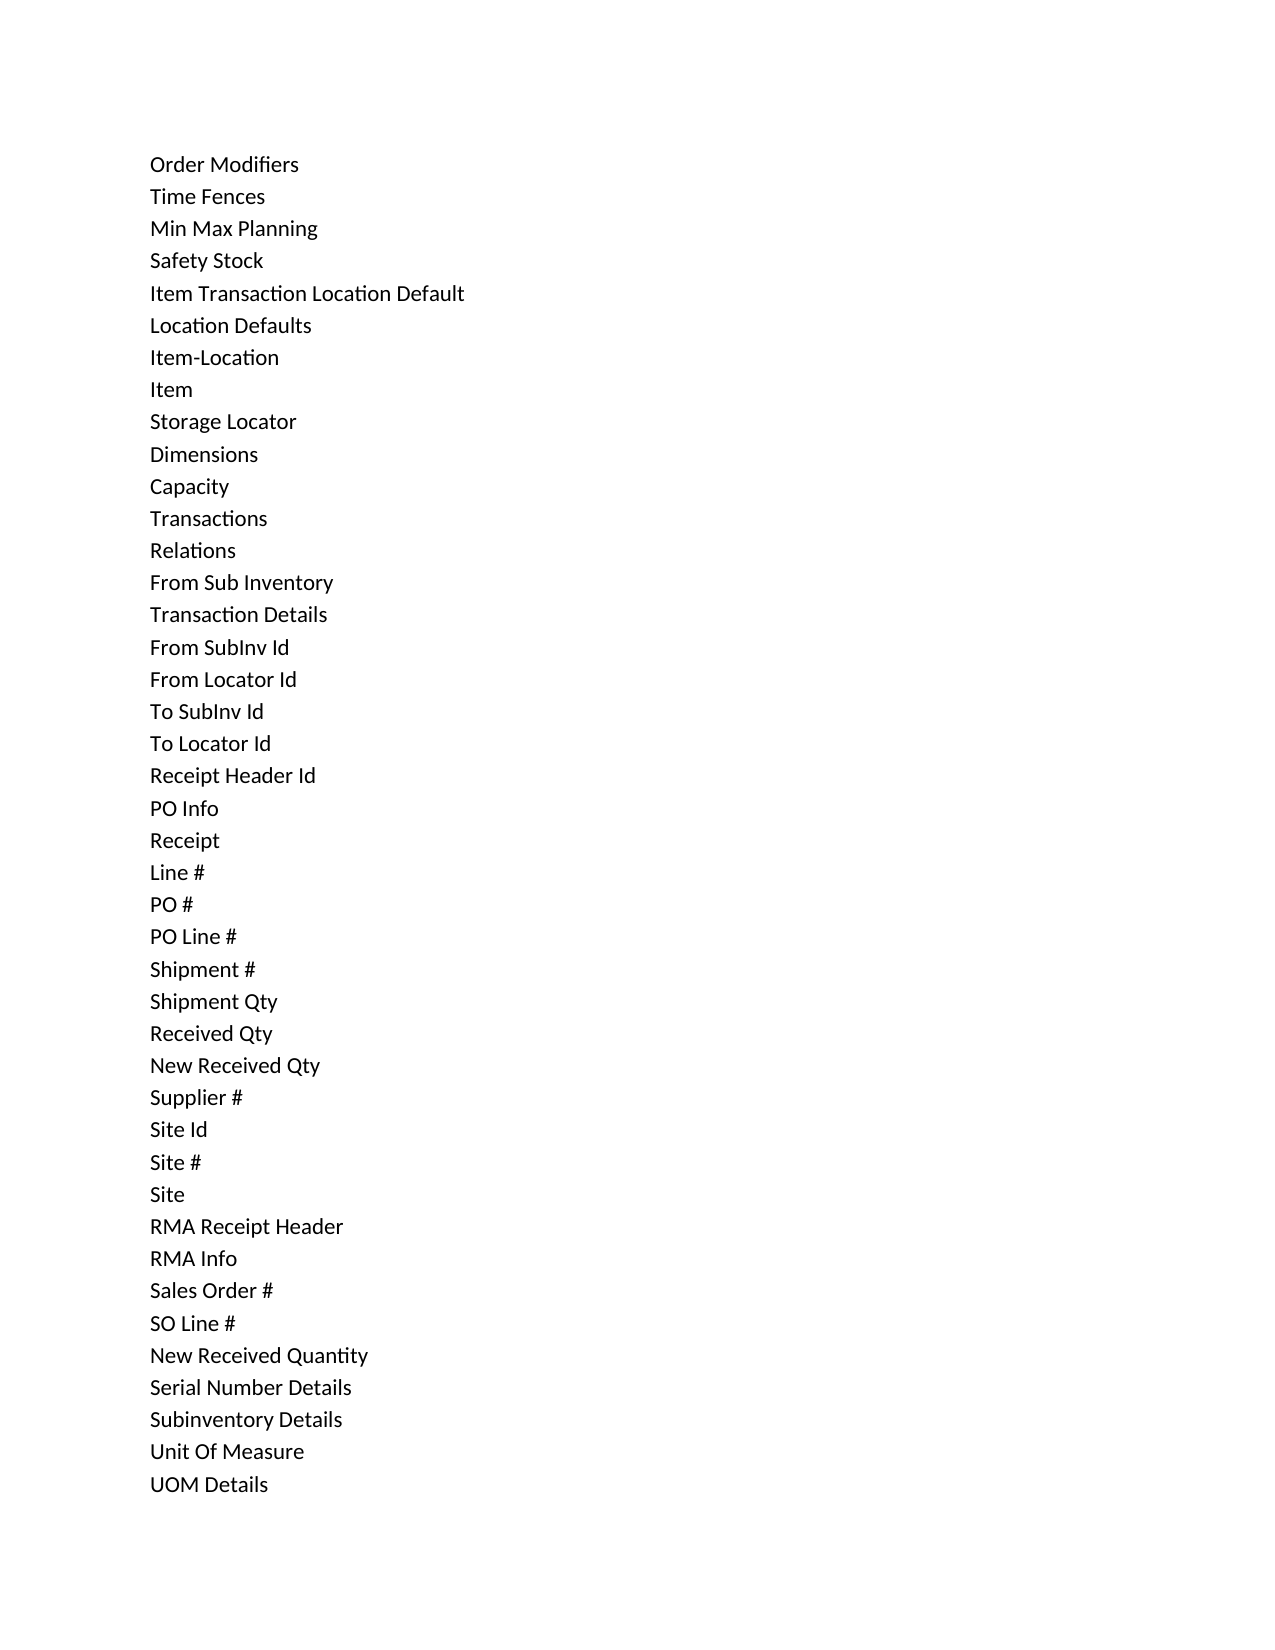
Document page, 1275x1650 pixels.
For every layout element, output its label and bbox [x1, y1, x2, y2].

text [150, 150, 1125, 1498]
